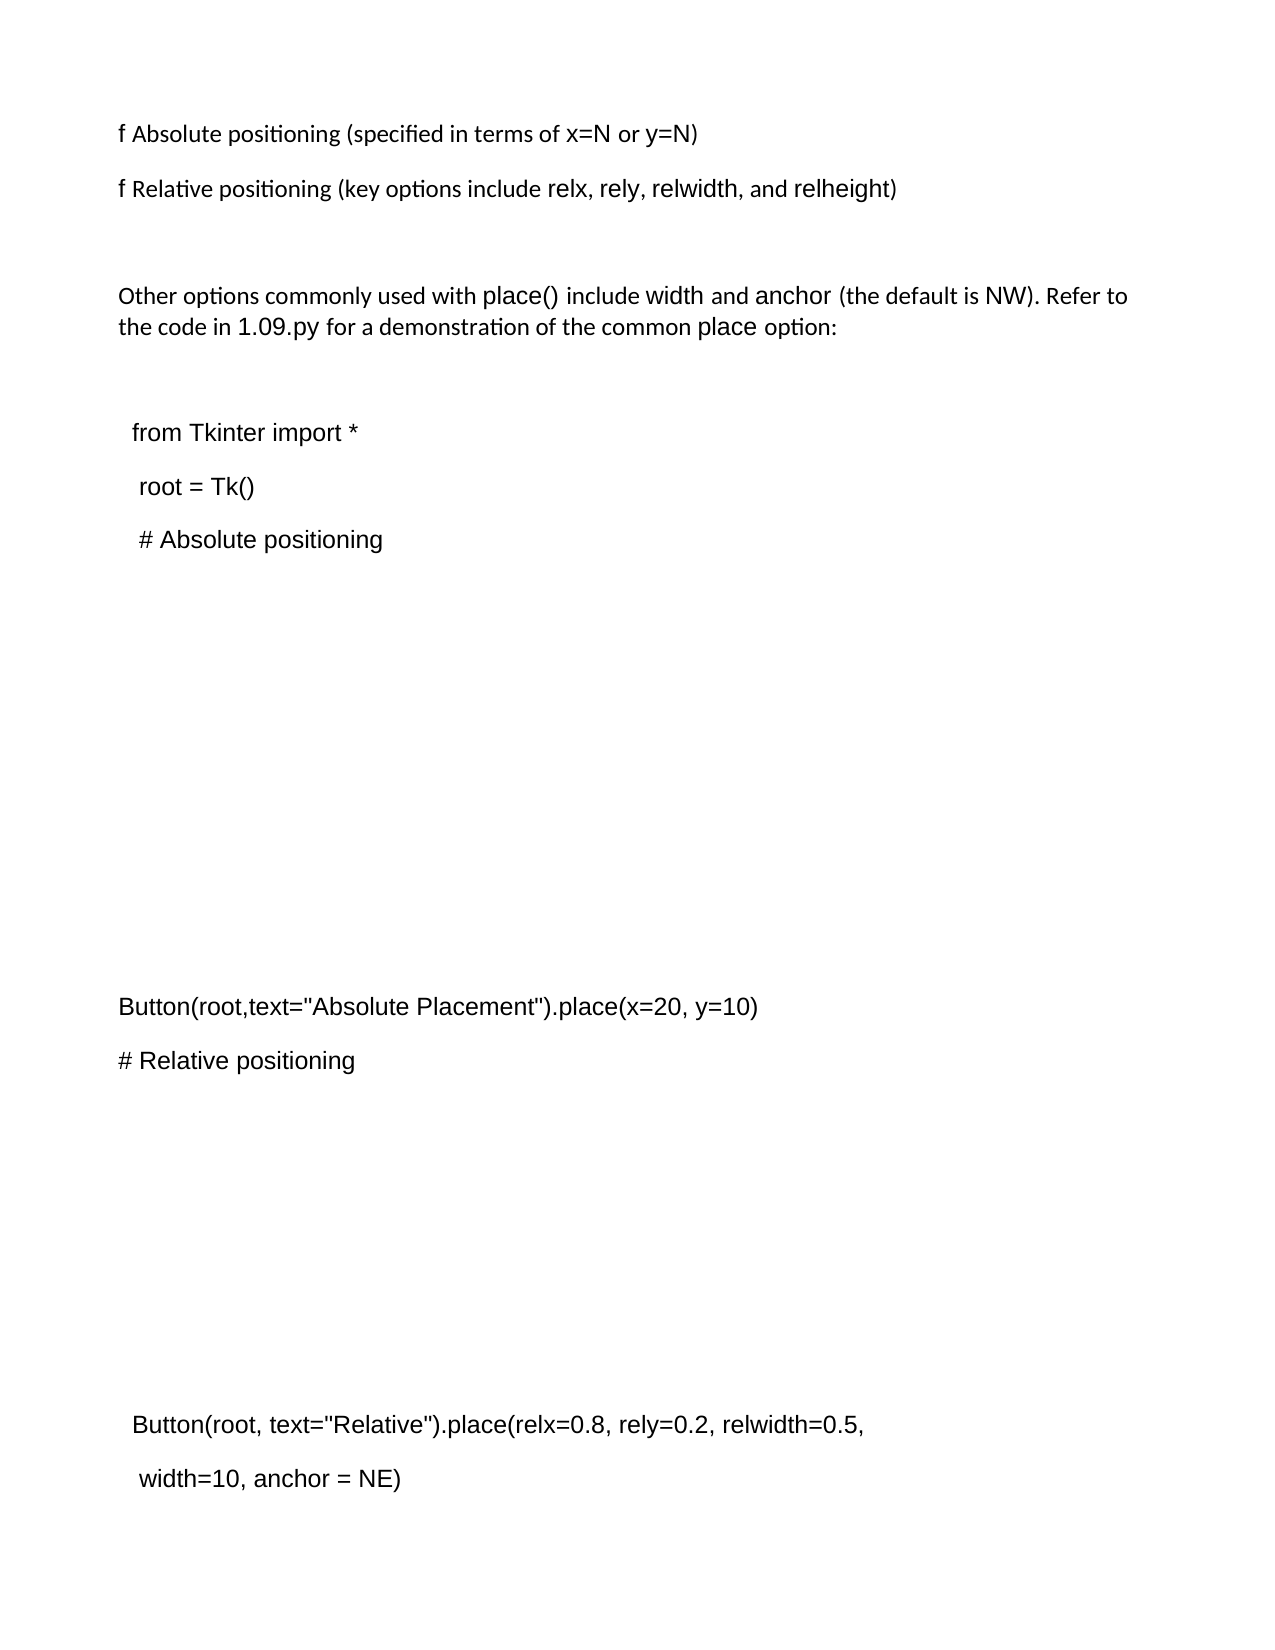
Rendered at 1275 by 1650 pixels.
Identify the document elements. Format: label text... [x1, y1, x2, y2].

text Other options commonly used with place() include width and anchor (the default is NW). Refer to the code in 1.09.py for a demonstration of the common place option: [118, 280, 1157, 341]
text width=10, anchor = NE) [118, 1464, 1157, 1493]
text # Relative positioning [118, 1046, 1157, 1075]
text Button(root, text="Relative").place(relx=0.8, rely=0.2, relwidth=0.5, [118, 1410, 1157, 1439]
text root = Tk() [118, 472, 1157, 500]
text f Relative positioning (key options include relx, rely, relwidth, and relheight) [118, 173, 1157, 204]
text # Absolute positioning [118, 525, 1157, 554]
text Button(root,text="Absolute Placement").place(x=20, y=10) [118, 992, 1157, 1021]
text from Tkinter import * [118, 418, 1157, 447]
text f Absolute positioning (specified in terms of x=N or y=N) [118, 118, 1157, 148]
